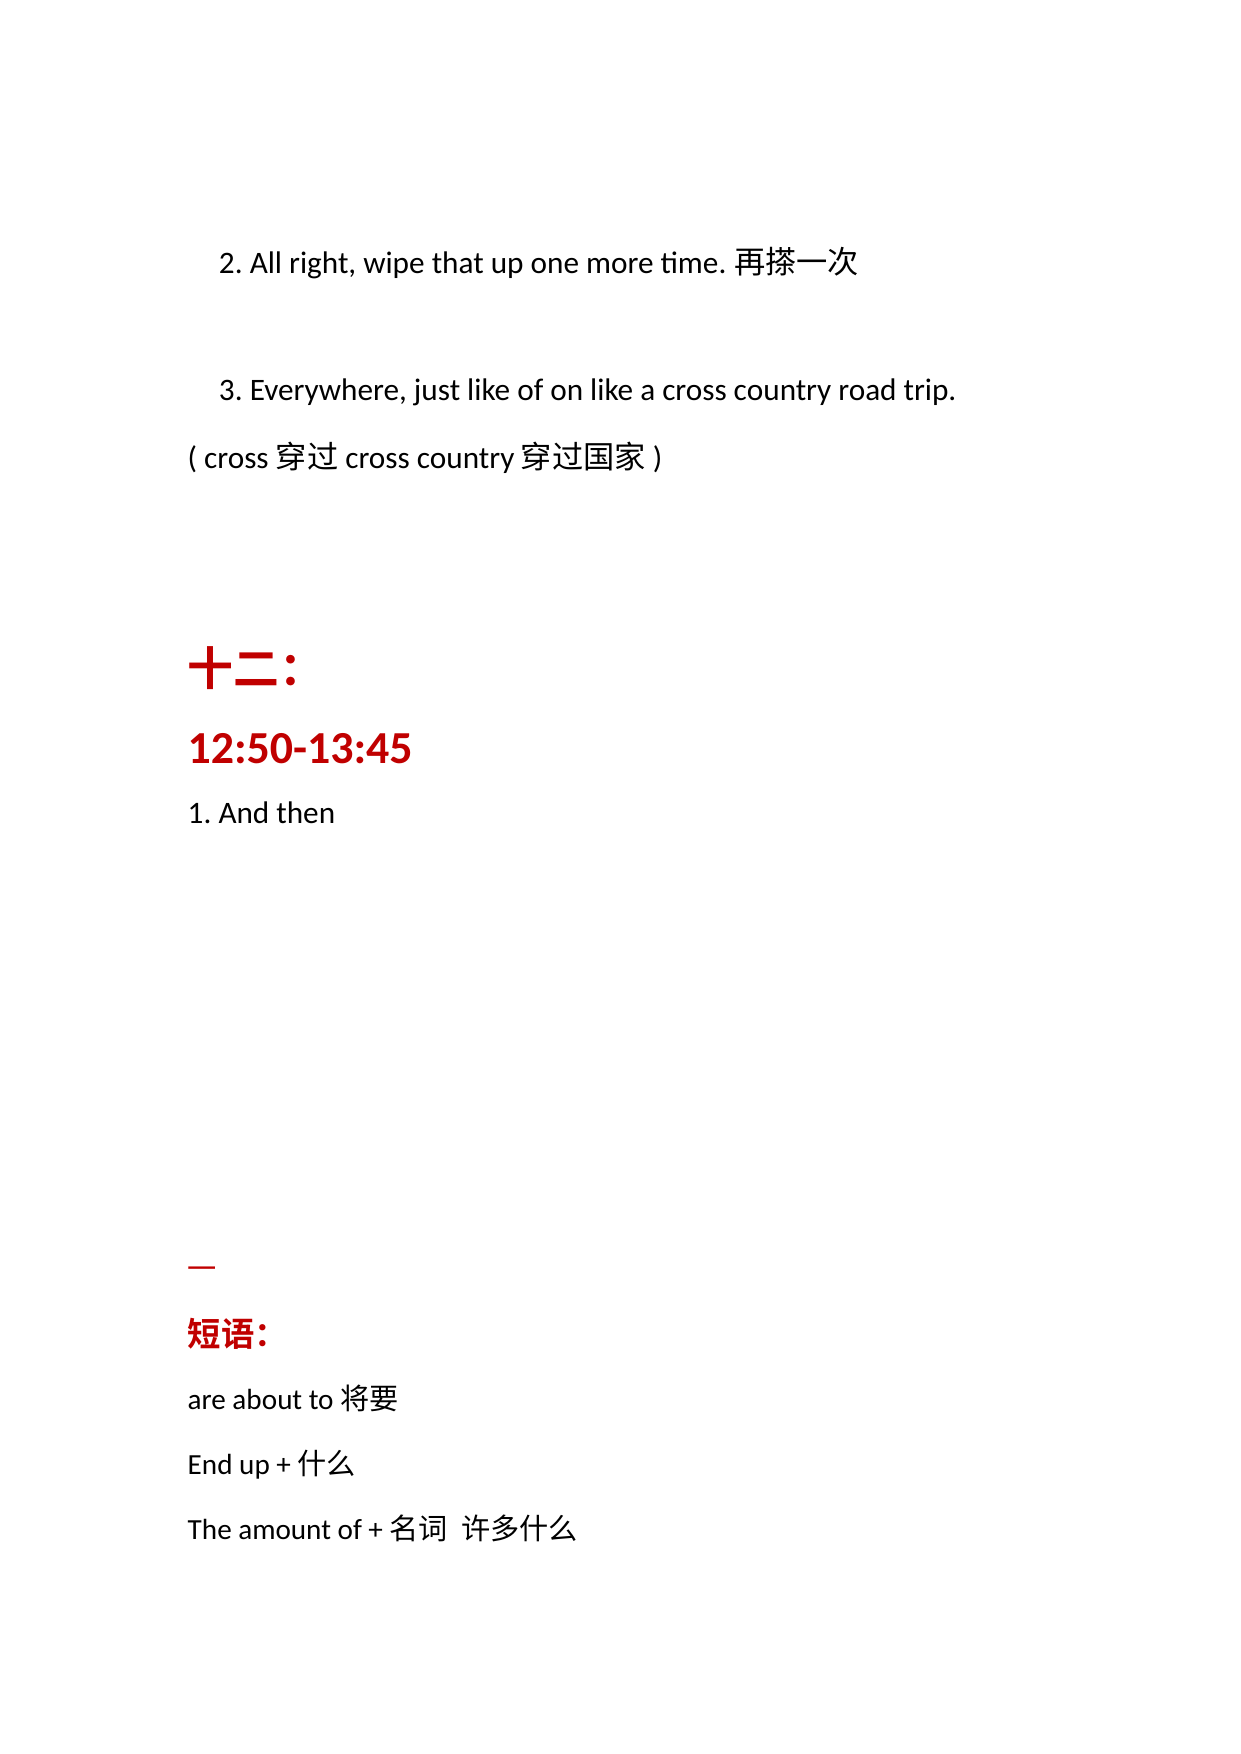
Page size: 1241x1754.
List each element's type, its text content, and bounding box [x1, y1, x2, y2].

text 十二： [187, 617, 1053, 714]
text The amount of + 名词 许多什么 [187, 1494, 1053, 1559]
list ( cross 穿过 cross country穿过国家 ) [187, 422, 1053, 487]
list Everywhere, just like of on like a cross country road trip. [187, 357, 1053, 422]
text 一 [187, 1234, 1053, 1299]
list And then [187, 779, 1053, 844]
text 12:50-13:45 [187, 714, 1053, 779]
text are about to 将要 [187, 1364, 1053, 1429]
list All right, wipe that up one more time. 再搽一次 [187, 227, 1053, 292]
text 短语： [187, 1299, 1053, 1364]
text End up + 什么 [187, 1429, 1053, 1494]
